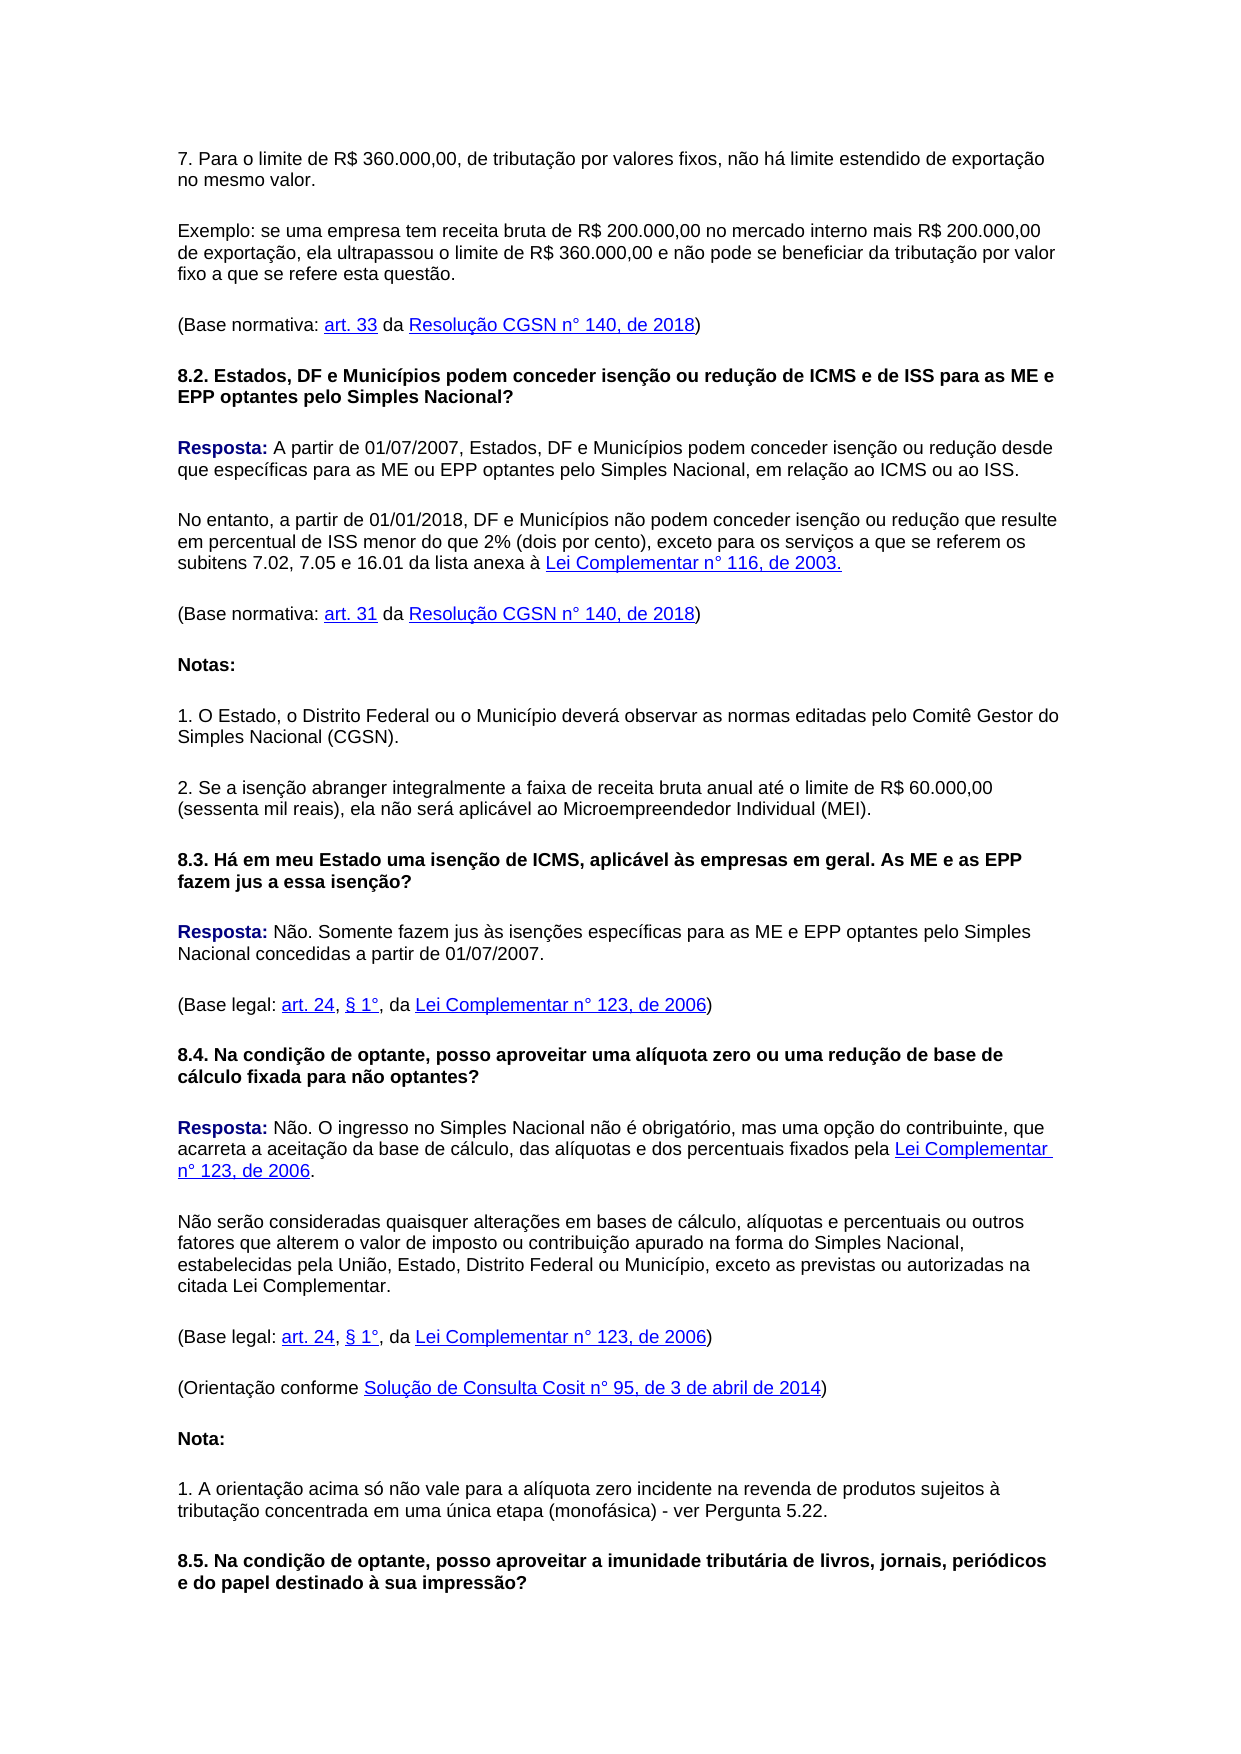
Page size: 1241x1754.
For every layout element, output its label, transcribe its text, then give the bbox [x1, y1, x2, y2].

text (Base legal: art. 24, § 1°, da Lei Complementar n° 123, de 2006) [177, 1326, 1063, 1347]
text Notas: [177, 654, 1063, 675]
text Não serão consideradas quaisquer alterações em bases de cálculo, alíquotas e percentuais ou outros fatores que alterem o valor de imposto ou contribuição apurado na forma do Simples Nacional, estabelecidas pela União, Estado, Distrito Federal ou Município, exceto as previstas ou autorizadas na citada Lei Complementar. [177, 1210, 1063, 1297]
text 8.2. Estados, DF e Municípios podem conceder isenção ou redução de ICMS e de ISS para as ME e EPP optantes pelo Simples Nacional? [177, 364, 1063, 408]
text 1. O Estado, o Distrito Federal ou o Município deverá observar as normas editadas pelo Comitê Gestor do Simples Nacional (CGSN). [177, 704, 1063, 747]
text 8.3. Há em meu Estado uma isenção de ICMS, aplicável às empresas em geral. As ME e as EPP fazem jus a essa isenção? [177, 849, 1063, 892]
text (Base normativa: art. 31 da Resolução CGSN n° 140, de 2018) [177, 603, 1063, 624]
text (Orientação conforme Solução de Consulta Cosit n° 95, de 3 de abril de 2014) [177, 1377, 1063, 1398]
text Resposta: A partir de 01/07/2007, Estados, DF e Municípios podem conceder isenção ou redução desde que específicas para as ME ou EPP optantes pelo Simples Nacional, em relação ao ICMS ou ao ISS. [177, 437, 1063, 480]
text 8.4. Na condição de optante, posso aproveitar uma alíquota zero ou uma redução de base de cálculo fixada para não optantes? [177, 1044, 1063, 1087]
text (Base legal: art. 24, § 1°, da Lei Complementar n° 123, de 2006) [177, 993, 1063, 1015]
text No entanto, a partir de 01/01/2018, DF e Municípios não podem conceder isenção ou redução que resulte em percentual de ISS menor do que 2% (dois por cento), exceto para os serviços a que se referem os subitens 7.02, 7.05 e 16.01 da lista anexa à Lei Complementar n° 116, de 2003. [177, 509, 1063, 574]
text 8.5. Na condição de optante, posso aproveitar a imunidade tributária de livros, jornais, periódicos e do papel destinado à sua impressão? [177, 1550, 1063, 1593]
text Resposta: Não. Somente fazem jus às isenções específicas para as ME e EPP optantes pelo Simples Nacional concedidas a partir de 01/07/2007. [177, 921, 1063, 964]
text (Base normativa: art. 33 da Resolução CGSN n° 140, de 2018) [177, 314, 1063, 335]
text 1. A orientação acima só não vale para a alíquota zero incidente na revenda de produtos sujeitos à tributação concentrada em uma única etapa (monofásica) - ver Pergunta 5.22. [177, 1478, 1063, 1521]
text 2. Se a isenção abranger integralmente a faixa de receita bruta anual até o limite de R$ 60.000,00 (sessenta mil reais), ela não será aplicável ao Microempreendedor Individual (MEI). [177, 777, 1063, 820]
text Resposta: Não. O ingresso no Simples Nacional não é obrigatório, mas uma opção do contribuinte, que acarreta a aceitação da base de cálculo, das alíquotas e dos percentuais fixados pela Lei Complementar n° 123, de 2006. [177, 1117, 1063, 1181]
text Exemplo: se uma empresa tem receita bruta de R$ 200.000,00 no mercado interno mais R$ 200.000,00 de exportação, ela ultrapassou o limite de R$ 360.000,00 e não pode se beneficiar da tributação por valor fixo a que se refere esta questão. [177, 220, 1063, 284]
text Nota: [177, 1427, 1063, 1449]
text 7. Para o limite de R$ 360.000,00, de tributação por valores fixos, não há limite estendido de exportação no mesmo valor. [177, 148, 1063, 191]
